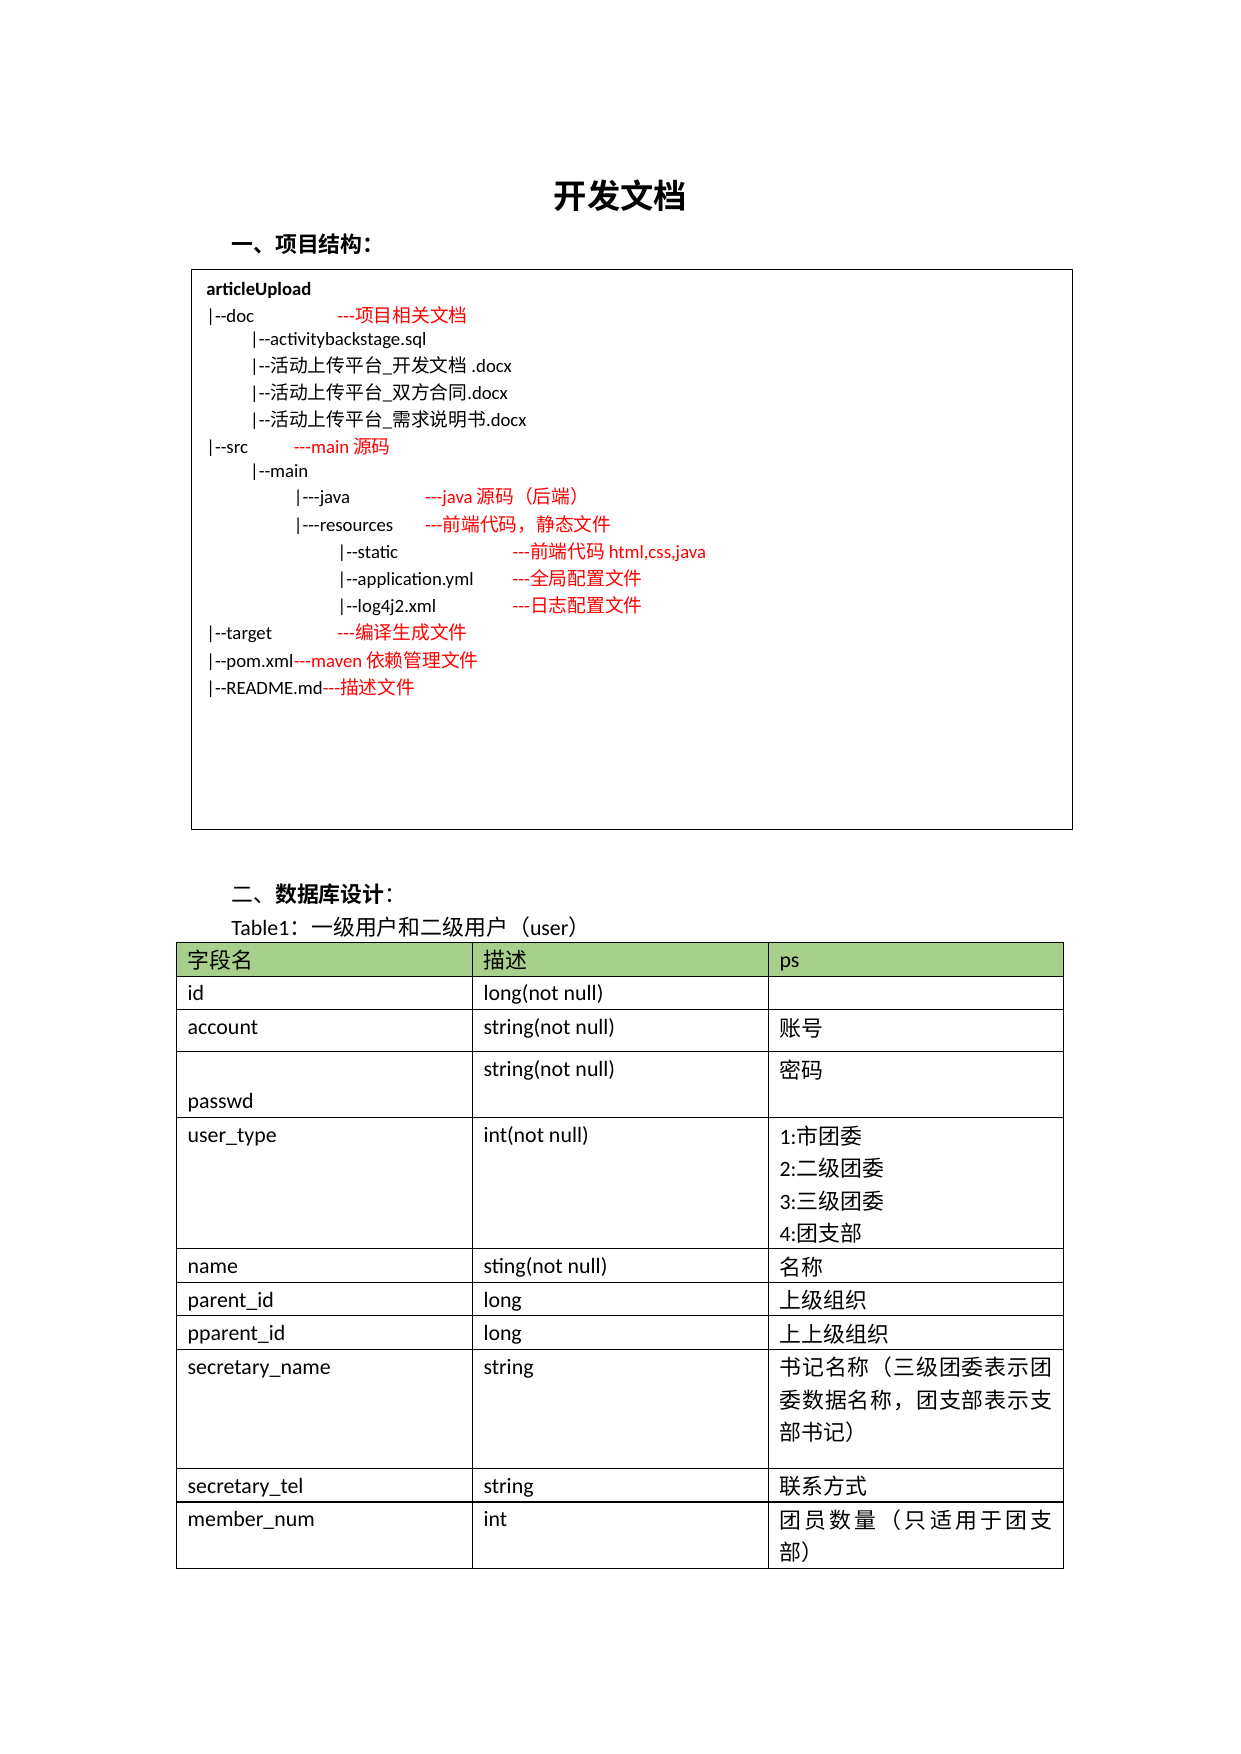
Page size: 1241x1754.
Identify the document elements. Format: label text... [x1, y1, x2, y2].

table_cell secretary_tel [177, 1469, 472, 1501]
table_cell int(not null) [473, 1118, 768, 1248]
table_cell id [177, 977, 472, 1009]
table_cell [769, 977, 1063, 1009]
table_cell 账号 [769, 1010, 1063, 1051]
table_header 字段名 [177, 943, 472, 976]
table_cell member_num [177, 1503, 472, 1567]
table_cell name [177, 1249, 472, 1282]
table_cell passwd [177, 1052, 472, 1117]
table_cell string [473, 1350, 768, 1468]
table_cell 名称 [769, 1249, 1063, 1282]
table_cell sting(not null) [473, 1249, 768, 1282]
table_cell 上级组织 [769, 1283, 1063, 1315]
table_header 描述 [473, 943, 768, 976]
table_cell parent_id [177, 1283, 472, 1315]
table_cell long [473, 1283, 768, 1315]
table_cell int [473, 1503, 768, 1567]
text 开发文档 [187, 162, 1053, 227]
table_cell string(not null) [473, 1010, 768, 1051]
list 数据库设计： [187, 877, 1053, 909]
text Table1：一级用户和二级用户（user） [187, 909, 1053, 942]
table_cell user_type [177, 1118, 472, 1248]
table_cell 联系方式 [769, 1469, 1063, 1501]
table_header ps [769, 943, 1063, 976]
table_cell long [473, 1316, 768, 1349]
table_cell account [177, 1010, 472, 1051]
table_cell pparent_id [177, 1316, 472, 1349]
table_cell 团员数量（只适用于团支部） [769, 1503, 1063, 1567]
table_cell secretary_name [177, 1350, 472, 1468]
table_cell 上上级组织 [769, 1316, 1063, 1349]
table_cell long(not null) [473, 977, 768, 1009]
table_cell 密码 [769, 1052, 1063, 1117]
table_cell string(not null) [473, 1052, 768, 1117]
table_cell string [473, 1469, 768, 1501]
table_cell 1:市团委 2:二级团委 3:三级团委 4:团支部 [769, 1118, 1063, 1248]
table_cell 书记名称（三级团委表示团委数据名称，团支部表示支部书记） [769, 1350, 1063, 1468]
list 项目结构： [187, 227, 1053, 259]
